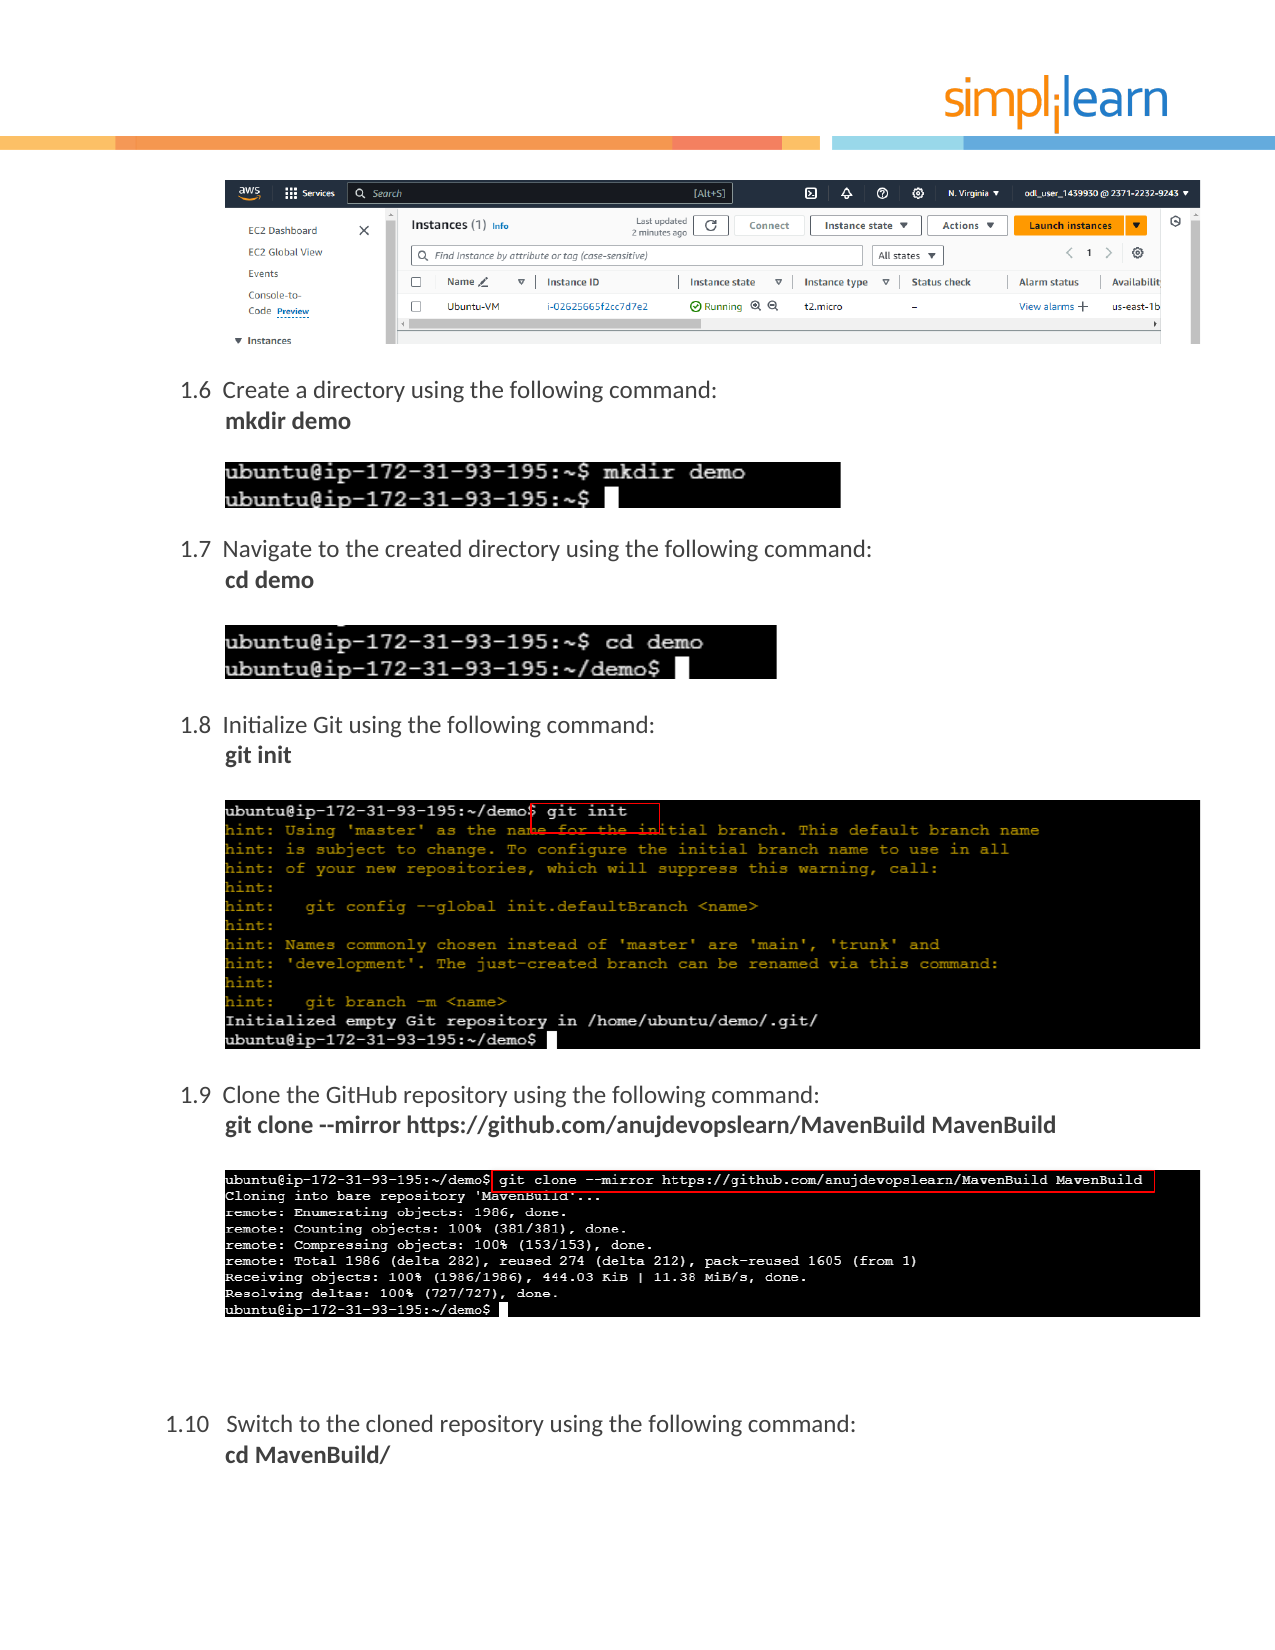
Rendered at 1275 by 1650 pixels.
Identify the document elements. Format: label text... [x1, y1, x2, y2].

text cd demo [178, 564, 1125, 595]
list Create a directory using the following command: [179, 374, 1125, 405]
text mkdir demo [225, 405, 1125, 436]
list Initialize Git using the following command: [179, 709, 1125, 739]
picture [225, 625, 777, 679]
picture [225, 180, 1200, 344]
picture [493, 1171, 1154, 1191]
list Navigate to the created directory using the following command: [179, 534, 1125, 564]
text git clone --mirror https://github.com/anujdevopslearn/MavenBuild MavenBuild [150, 1109, 1125, 1140]
picture [0, 75, 1275, 150]
picture [225, 462, 841, 508]
list Switch to the cloned repository using the following command: [165, 1408, 1125, 1439]
picture [225, 1170, 1200, 1317]
text cd MavenBuild/ [150, 1439, 1125, 1469]
picture [225, 800, 1200, 1049]
list Clone the GitHub repository using the following command: [179, 1079, 1125, 1109]
text git init [225, 739, 1125, 770]
